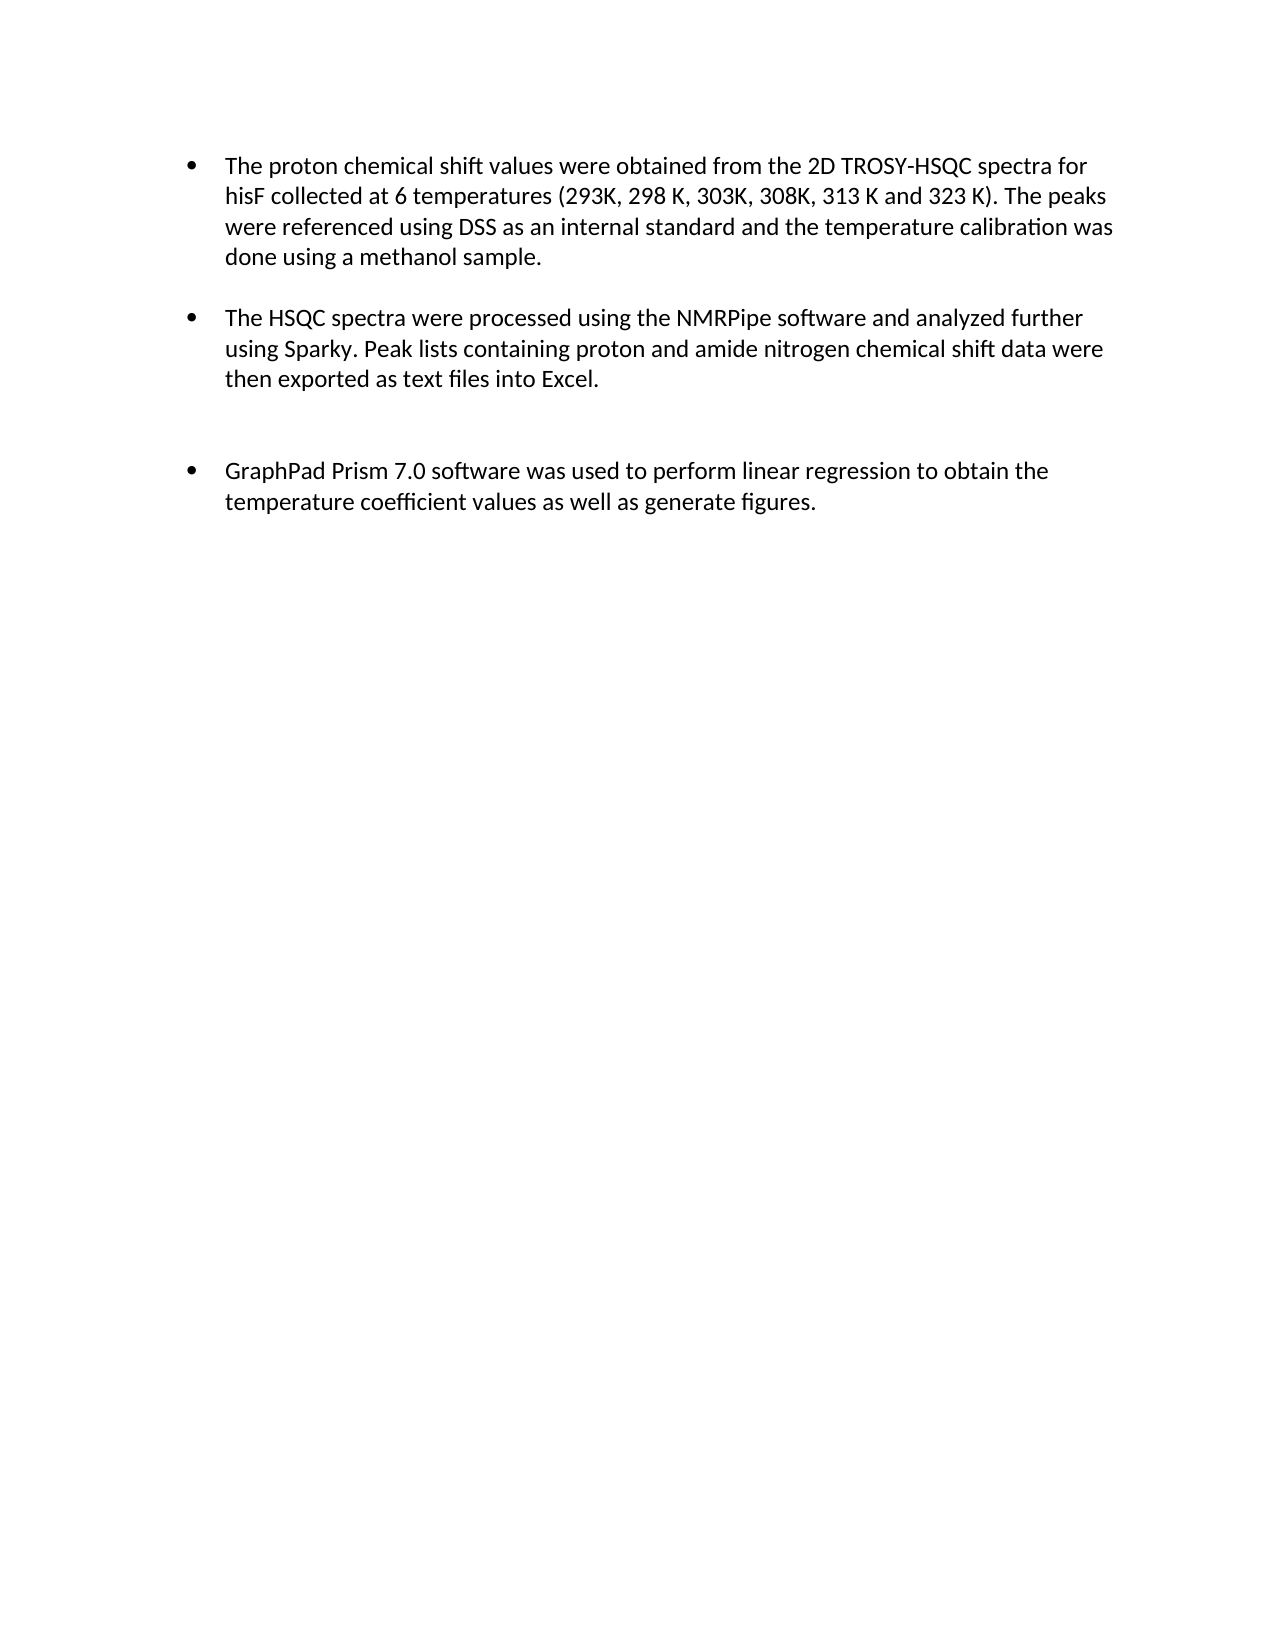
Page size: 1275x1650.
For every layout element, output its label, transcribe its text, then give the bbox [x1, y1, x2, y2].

list The HSQC spectra were processed using the NMRPipe software and analyzed further using Sparky. Peak lists containing proton and amide nitrogen chemical shift data were then exported as text files into Excel. [187, 303, 1125, 394]
list GraphPad Prism 7.0 software was used to perform linear regression to obtain the temperature coefficient values as well as generate figures. [187, 455, 1125, 516]
list The proton chemical shift values were obtained from the 2D TROSY-HSQC spectra for hisF collected at 6 temperatures (293K, 298 K, 303K, 308K, 313 K and 323 K). The peaks were referenced using DSS as an internal standard and the temperature calibration was done using a methanol sample. [187, 150, 1125, 272]
